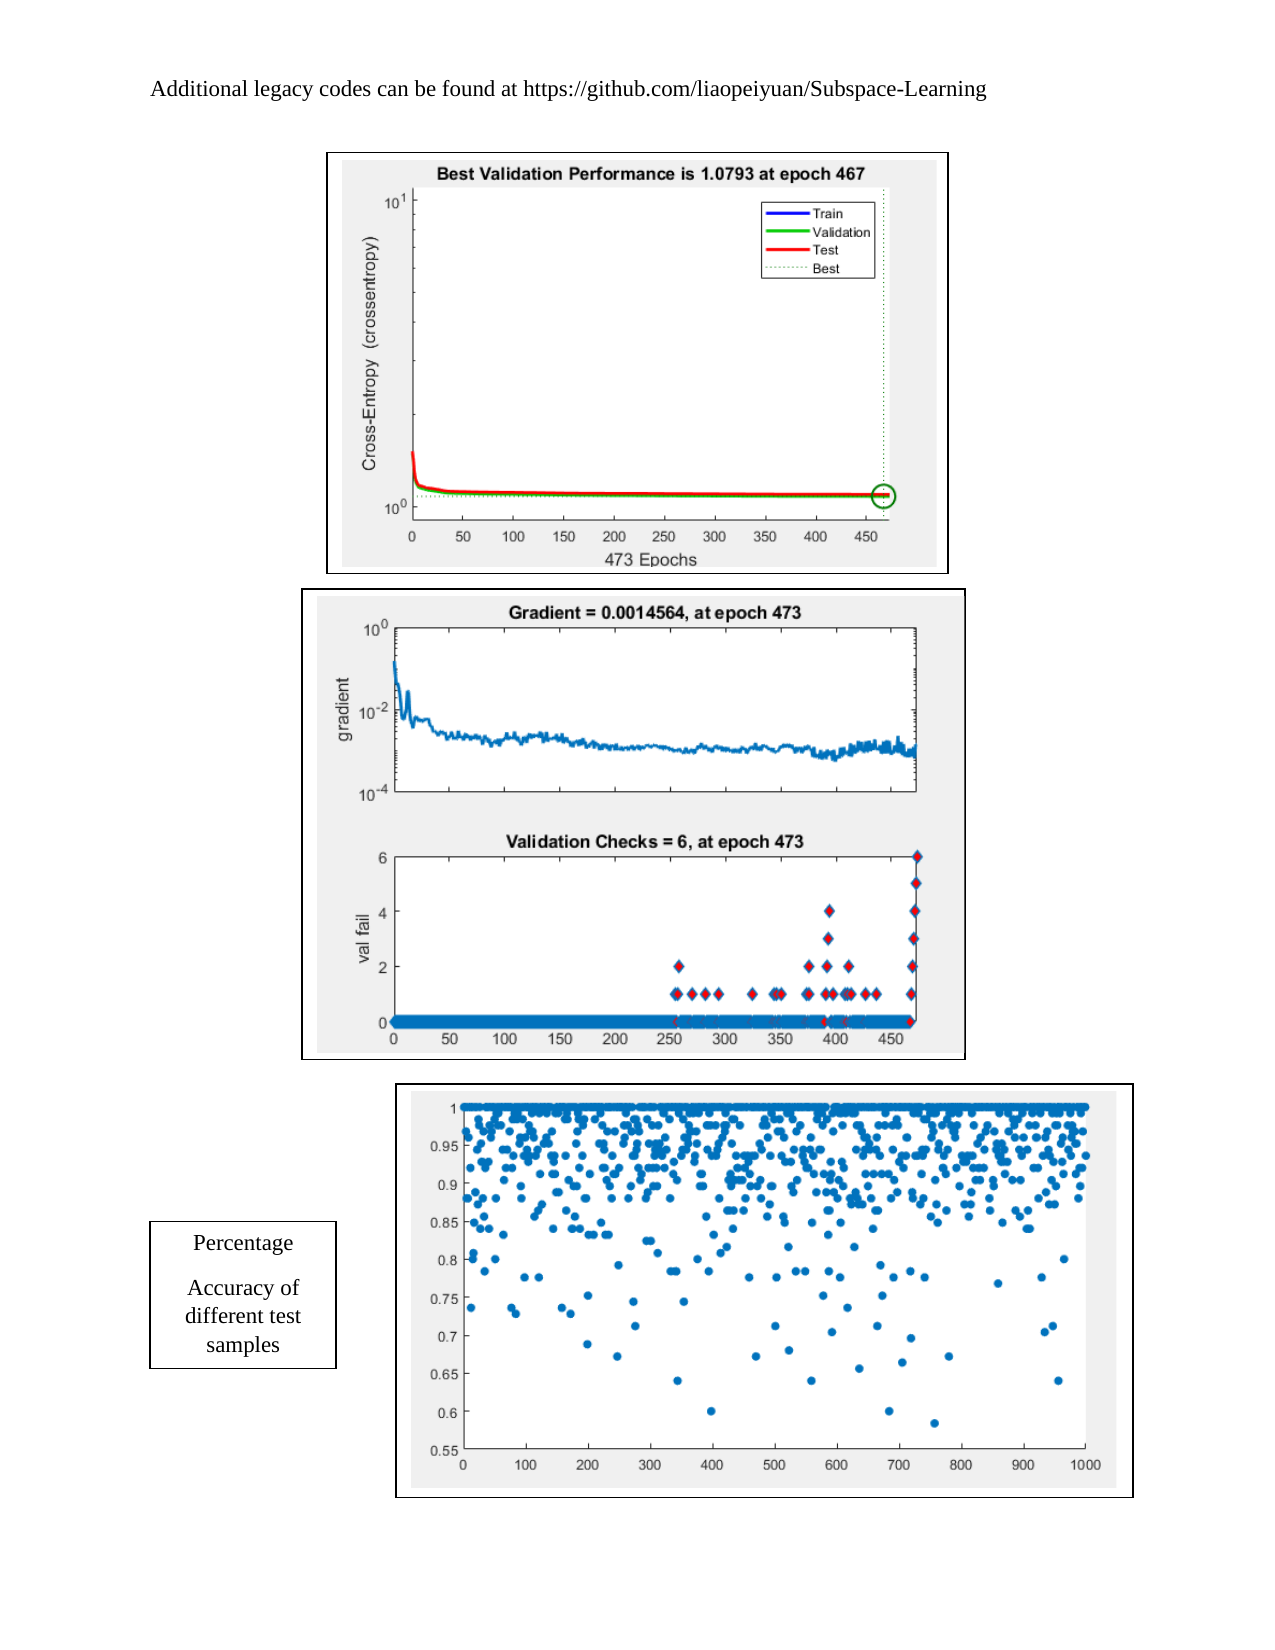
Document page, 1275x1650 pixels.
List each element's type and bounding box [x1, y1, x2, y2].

picture [317, 596, 965, 1053]
picture [411, 1091, 1117, 1488]
picture [342, 160, 937, 567]
